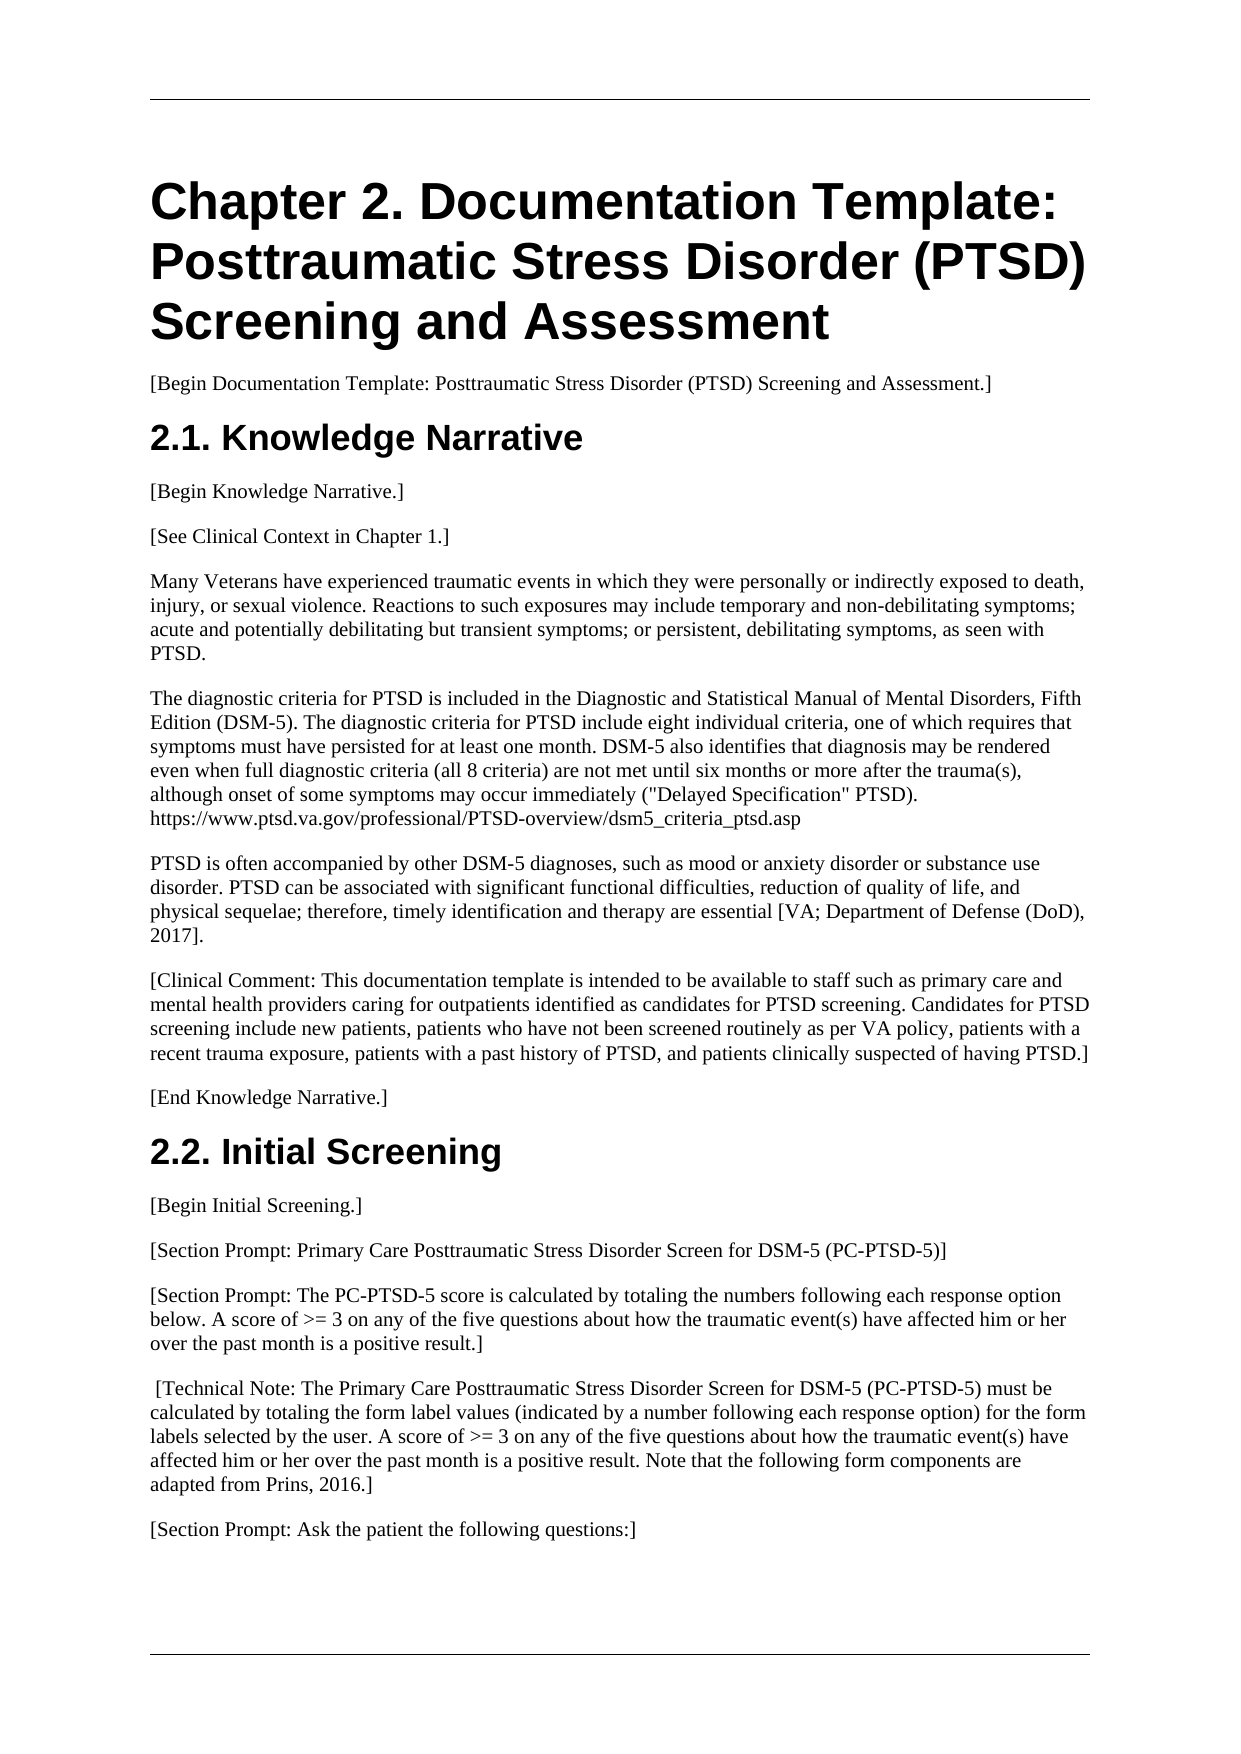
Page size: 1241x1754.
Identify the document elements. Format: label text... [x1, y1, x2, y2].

text [Clinical Comment: This documentation template is intended to be available to staff such as primary care and mental health providers caring for outpatients identified as candidates for PTSD screening. Candidates for PTSD screening include new patients, patients who have not been screened routinely as per VA policy, patients with a recent trauma exposure, patients with a past history of PTSD, and patients clinically suspected of having PTSD.] [150, 968, 1090, 1064]
text [Section Prompt: The PC-PTSD-5 score is calculated by totaling the numbers following each response option below. A score of >= 3 on any of the five questions about how the traumatic event(s) have affected him or her over the past month is a positive result.] [150, 1283, 1090, 1355]
text [Begin Initial Screening.] [150, 1193, 1090, 1217]
text [Technical Note: The Primary Care Posttraumatic Stress Disorder Screen for DSM-5 (PC-PTSD-5) must be calculated by totaling the form label values (indicated by a number following each response option) for the form labels selected by the user. A score of >= 3 on any of the five questions about how the traumatic event(s) have affected him or her over the past month is a positive result. Note that the following form components are adapted from Prins, 2016.] [150, 1376, 1090, 1496]
text 2.2. Initial Screening [150, 1130, 1090, 1172]
text [Section Prompt: Primary Care Posttraumatic Stress Disorder Screen for DSM-5 (PC-PTSD-5)] [150, 1238, 1090, 1262]
text PTSD is often accompanied by other DSM-5 diagnoses, such as mood or anxiety disorder or substance use disorder. PTSD can be associated with significant functional difficulties, reduction of quality of life, and physical sequelae; therefore, timely identification and therapy are essential [VA; Department of Defense (DoD), 2017]. [150, 851, 1090, 947]
text [Section Prompt: Ask the patient the following questions:] [150, 1517, 1090, 1541]
text The diagnostic criteria for PTSD is included in the Diagnostic and Statistical Manual of Mental Disorders, Fifth Edition (DSM-5). The diagnostic criteria for PTSD include eight individual criteria, one of which requires that symptoms must have persisted for at least one month. DSM-5 also identifies that diagnosis may be rendered even when full diagnostic criteria (all 8 criteria) are not met until six months or more after the trauma(s), although onset of some symptoms may occur immediately ("Delayed Specification" PTSD). https://www.ptsd.va.gov/professional/PTSD-overview/dsm5_criteria_ptsd.asp [150, 686, 1090, 830]
text [Begin Documentation Template: Posttraumatic Stress Disorder (PTSD) Screening and Assessment.] [150, 371, 1090, 395]
text Many Veterans have experienced traumatic events in which they were personally or indirectly exposed to death, injury, or sexual violence. Reactions to such exposures may include temporary and non-debilitating symptoms; acute and potentially debilitating but transient symptoms; or persistent, debilitating symptoms, as seen with PTSD. [150, 569, 1090, 665]
text Chapter 2. Documentation Template: Posttraumatic Stress Disorder (PTSD) Screening and Assessment [150, 171, 1090, 351]
text [Begin Knowledge Narrative.] [150, 479, 1090, 503]
text [See Clinical Context in Chapter 1.] [150, 524, 1090, 548]
text 2.1. Knowledge Narrative [150, 416, 1090, 458]
text [End Knowledge Narrative.] [150, 1085, 1090, 1109]
